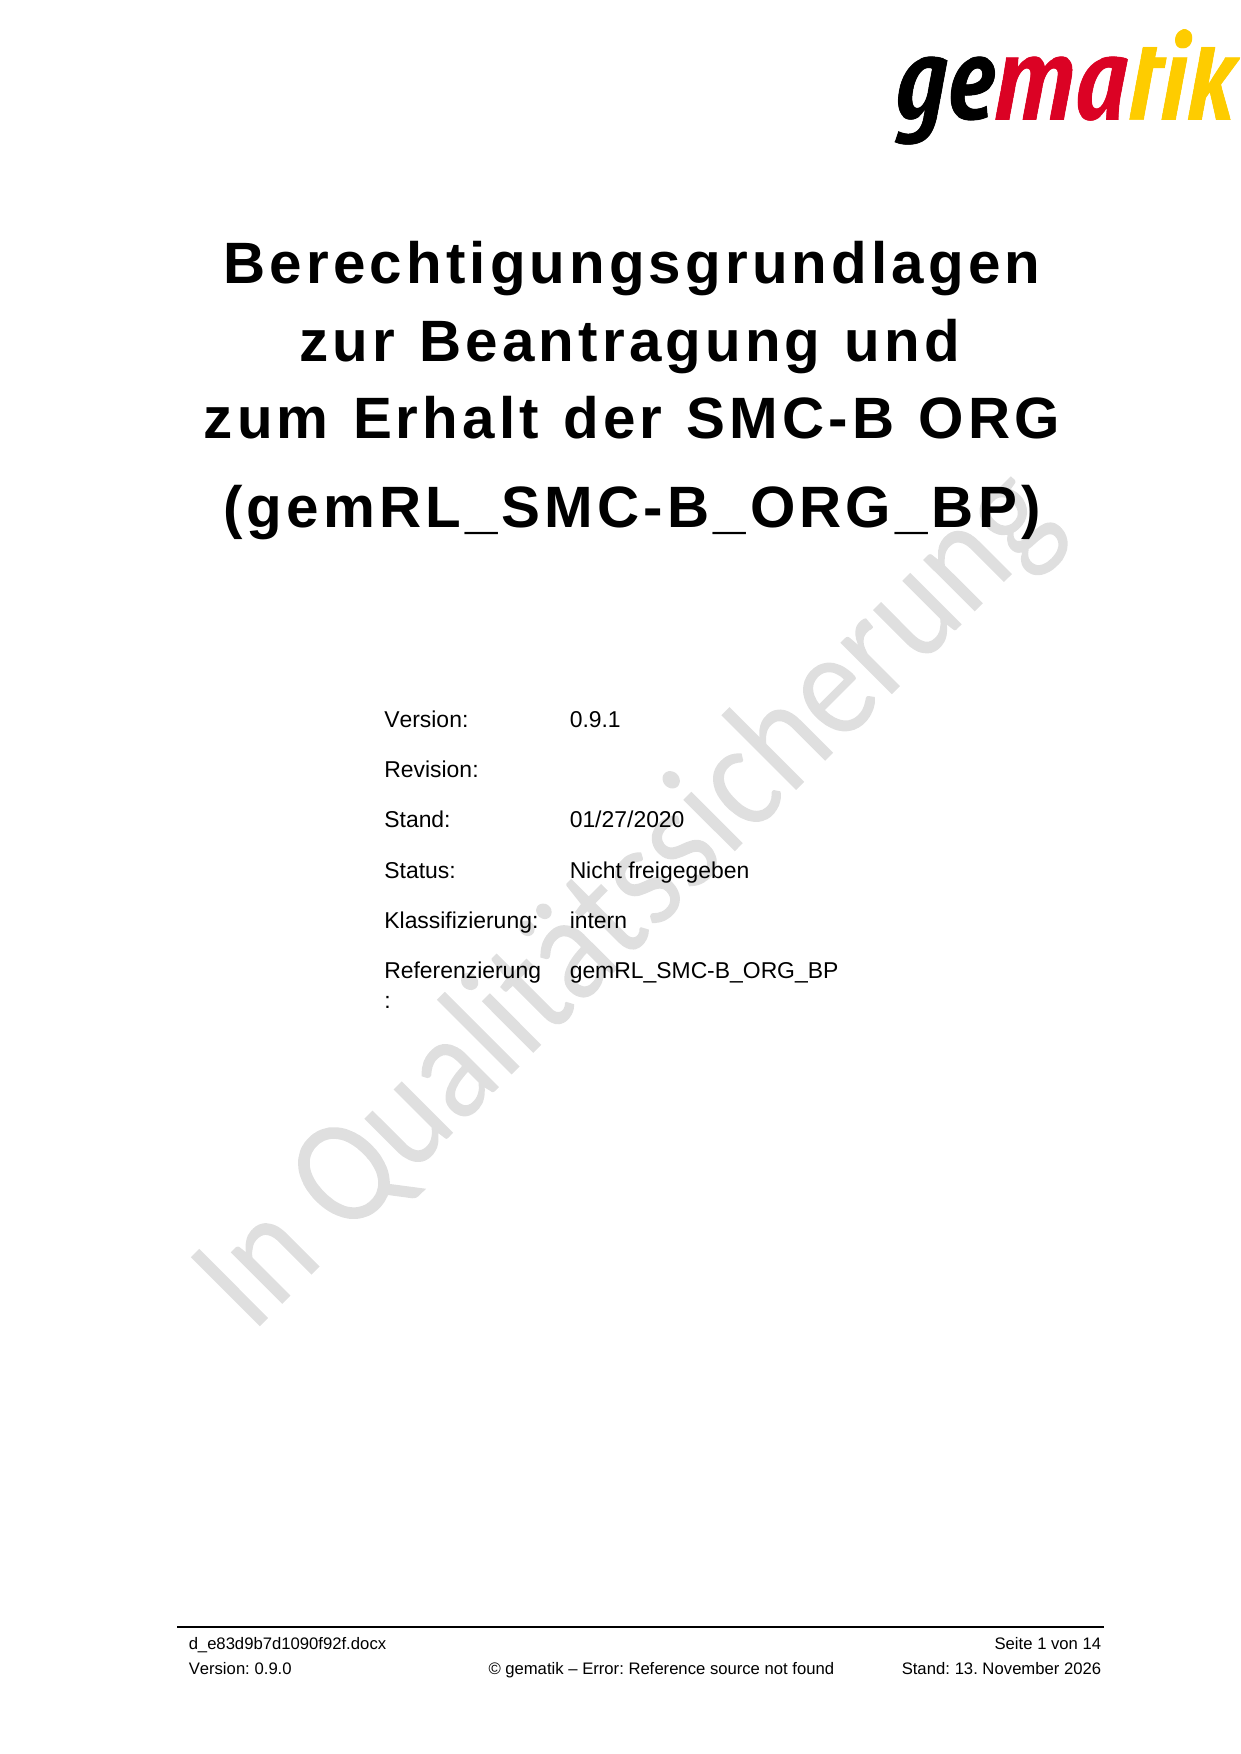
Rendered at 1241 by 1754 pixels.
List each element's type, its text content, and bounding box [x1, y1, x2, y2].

table_cell Stand: [373, 796, 558, 847]
table_cell Revision: [373, 746, 558, 796]
table_cell Referenzierung: [373, 947, 558, 1027]
table_cell [558, 746, 892, 796]
table_header 0.9.1 [558, 696, 892, 746]
picture [894, 29, 1241, 145]
table_cell Klassifizierung: [373, 897, 558, 947]
table_cell Nicht freigegeben [558, 847, 892, 897]
table_cell Status: [373, 847, 558, 897]
table_header Version: [373, 696, 558, 746]
table_cell 07.01.2020 15:44 [558, 796, 892, 847]
text Berechtigungsgrundlagen zur Beantragung und zum Erhalt der SMC-B ORG [177, 229, 1087, 450]
text (gemRL_SMC-B_ORG_BP) [177, 473, 1087, 540]
table_cell gemRL_SMC-B_ORG_BP [558, 947, 892, 1027]
table_cell intern [558, 897, 892, 947]
